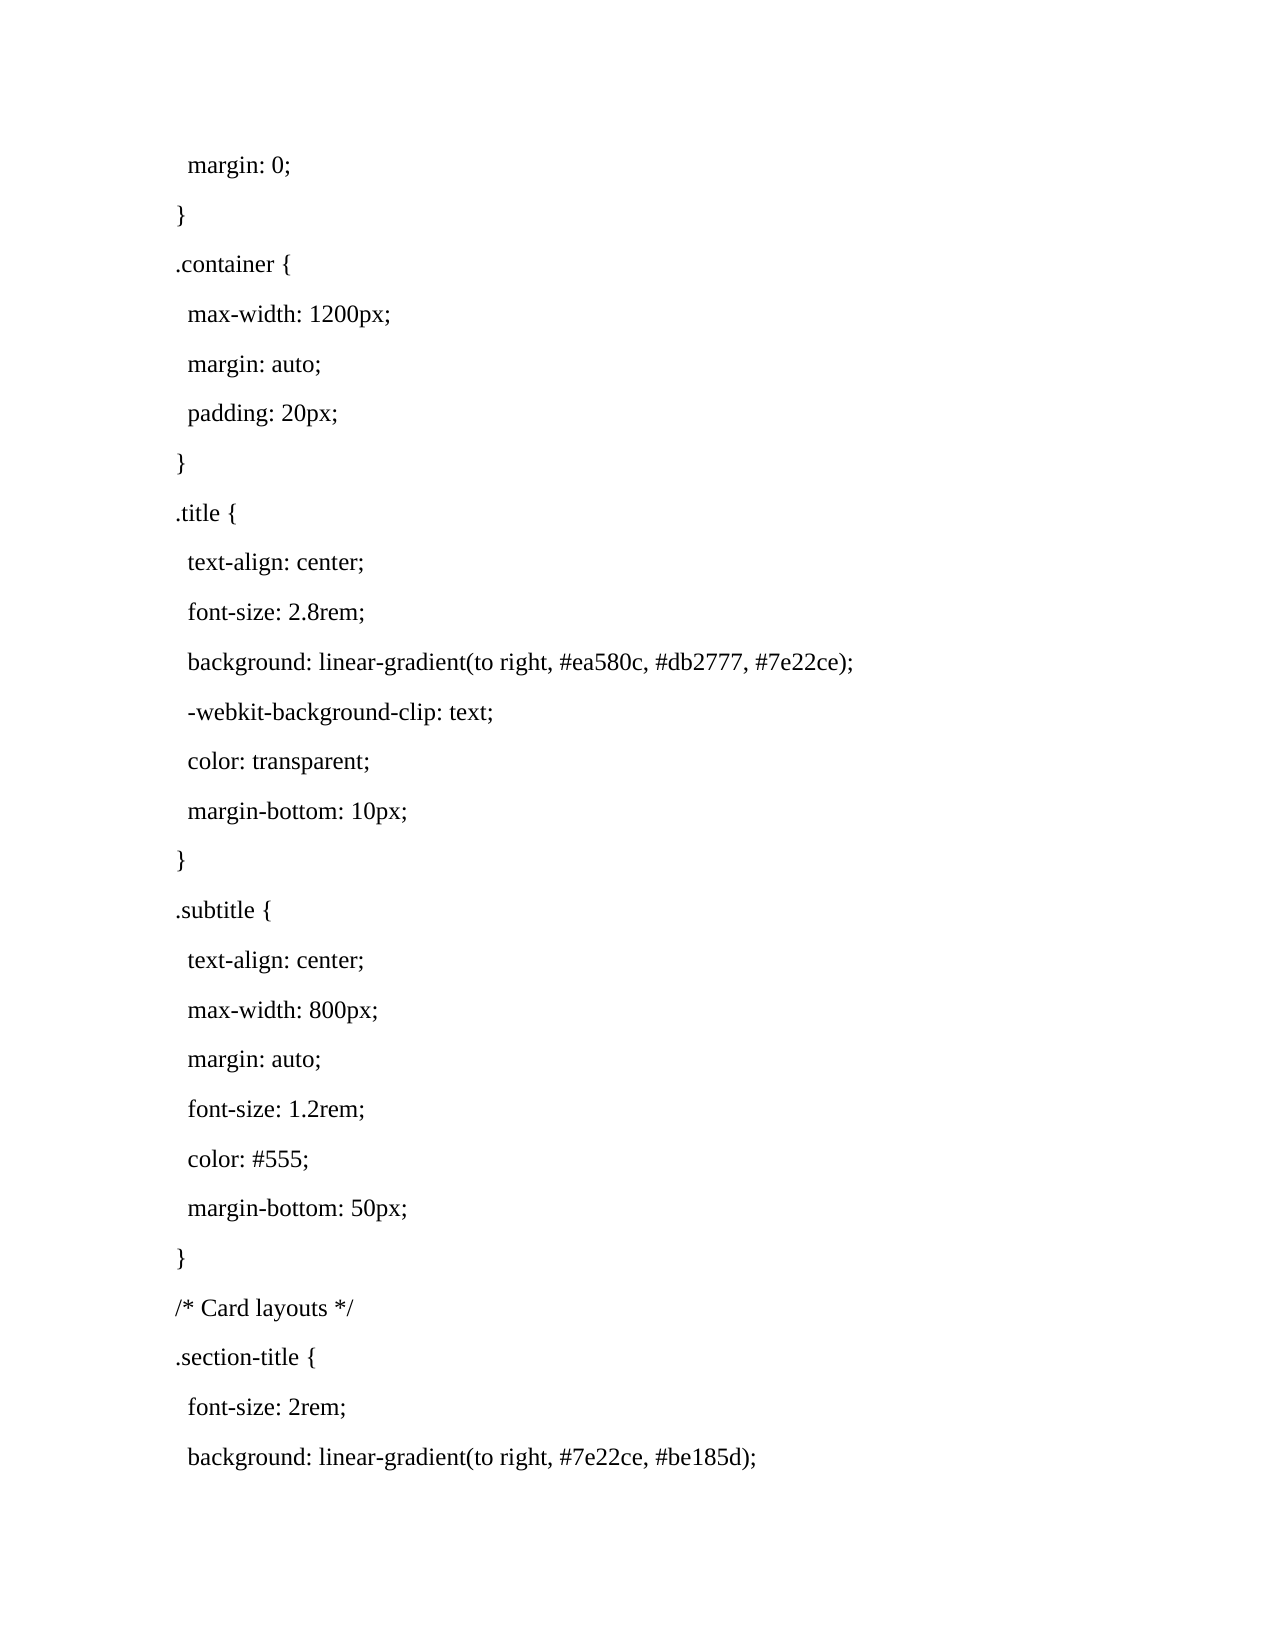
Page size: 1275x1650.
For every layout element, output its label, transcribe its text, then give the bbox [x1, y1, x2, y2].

text .container { [150, 249, 1125, 278]
text background: linear-gradient(to right, #7e22ce, #be185d); [150, 1442, 1125, 1471]
text } [150, 846, 1125, 874]
text } [150, 448, 1125, 477]
text padding: 20px; [150, 398, 1125, 427]
text margin-bottom: 50px; [150, 1193, 1125, 1222]
text margin: auto; [150, 1044, 1125, 1073]
text /* Card layouts */ [150, 1293, 1125, 1322]
text color: transparent; [150, 746, 1125, 775]
text background: linear-gradient(to right, #ea580c, #db2777, #7e22ce); [150, 647, 1125, 676]
text text-align: center; [150, 945, 1125, 974]
text .subtitle { [150, 895, 1125, 924]
text font-size: 2rem; [150, 1392, 1125, 1421]
text margin-bottom: 10px; [150, 796, 1125, 825]
text margin: auto; [150, 349, 1125, 377]
text max-width: 800px; [150, 995, 1125, 1023]
text } [150, 1243, 1125, 1272]
text margin: 0; [150, 150, 1125, 179]
text color: #555; [150, 1144, 1125, 1172]
text -webkit-background-clip: text; [150, 697, 1125, 725]
text .section-title { [150, 1342, 1125, 1371]
text font-size: 2.8rem; [150, 597, 1125, 626]
text } [150, 200, 1125, 228]
text max-width: 1200px; [150, 299, 1125, 328]
text font-size: 1.2rem; [150, 1094, 1125, 1123]
text text-align: center; [150, 547, 1125, 576]
text .title { [150, 498, 1125, 527]
